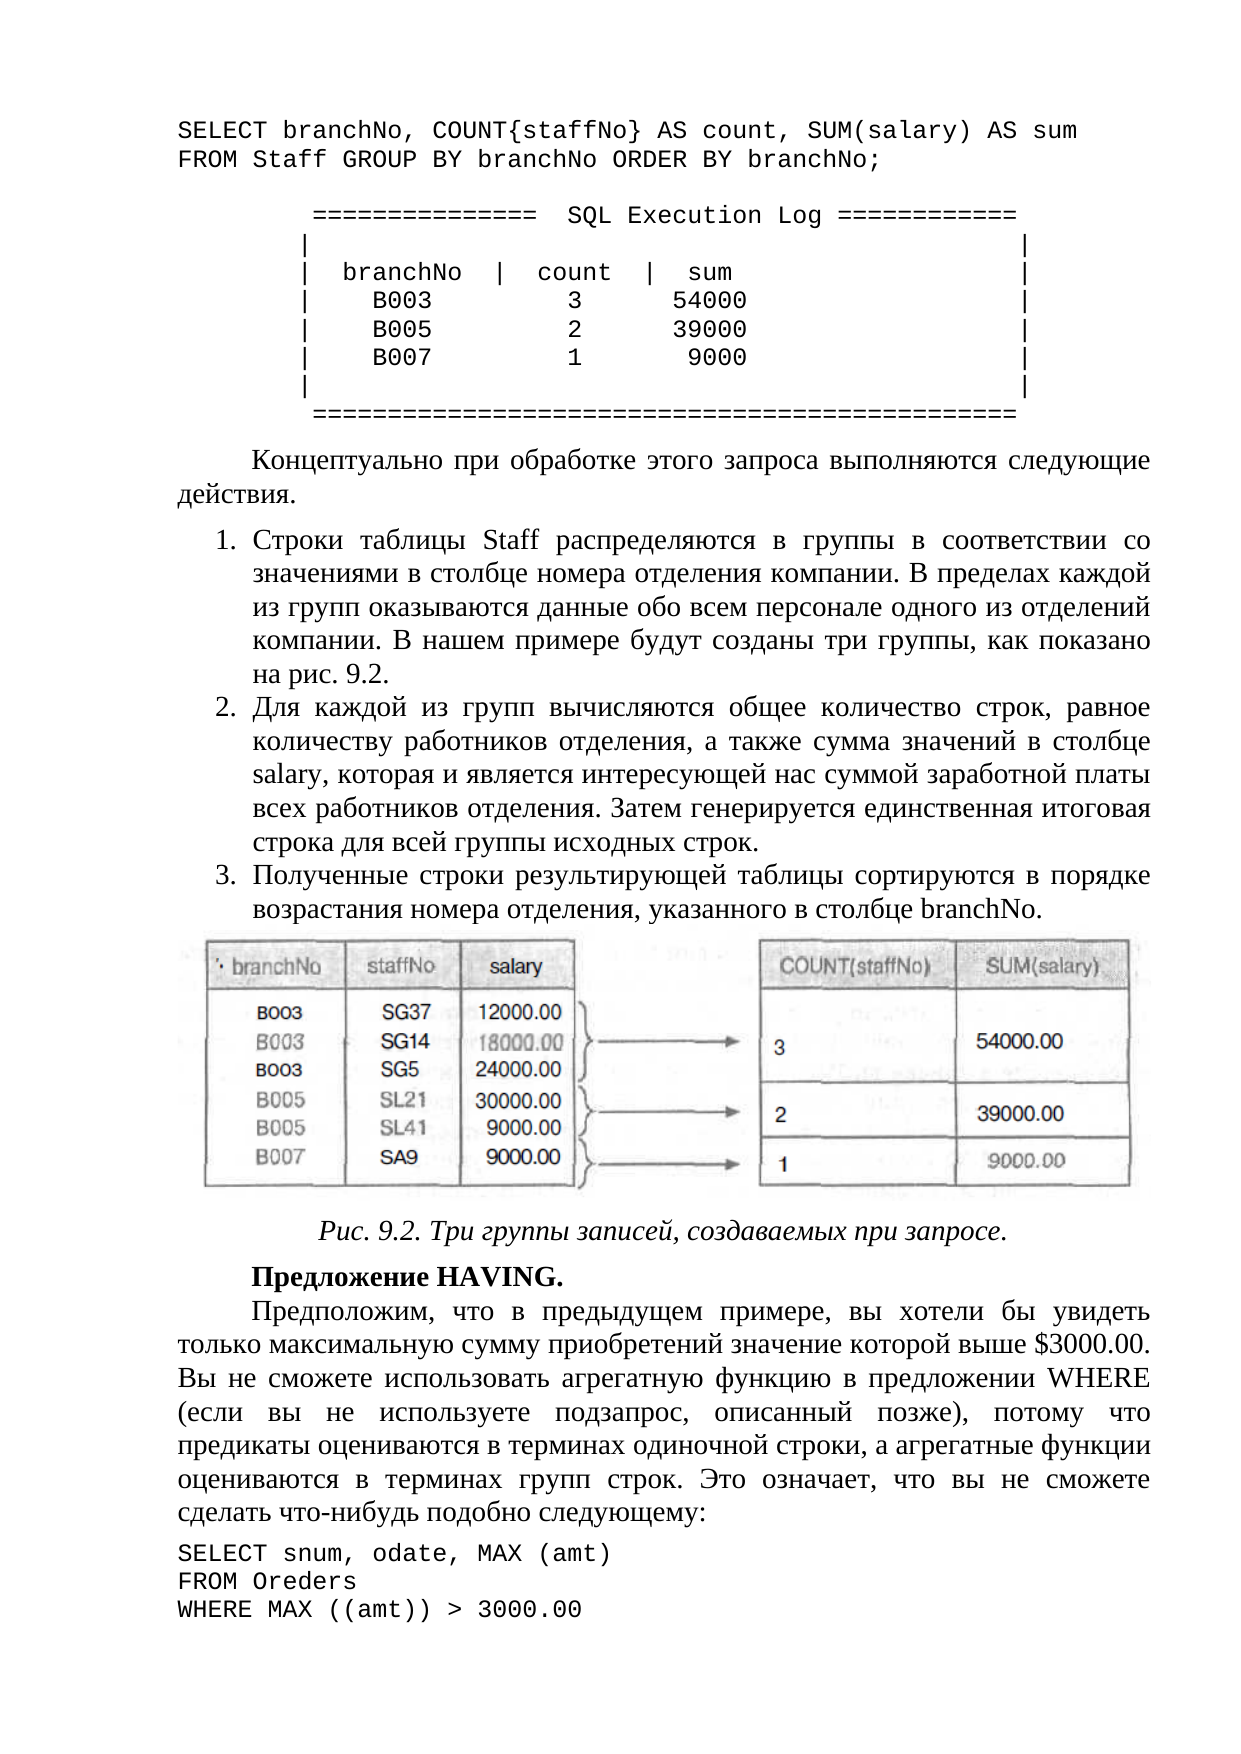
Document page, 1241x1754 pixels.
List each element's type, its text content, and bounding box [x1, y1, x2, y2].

text SELECT snum, odate, MAX (amt) [177, 1540, 1152, 1569]
text =============== SQL Execution Log ============ [177, 203, 1152, 231]
text FROM Oreders [177, 1569, 1152, 1597]
text | B005 2 39000 | [177, 316, 1152, 345]
text Предположим, что в предыдущем примере, вы хотели бы увидеть только максимальную сумму приобретений значение которой выше $3000.00. Вы не сможете использовать агрегатную функцию в предложении WHERE (если вы не используете подзапрос, описанный позже), потому что предикаты оцениваются в терминах одиночной строки, а агрегатные функции оцениваются в терминах групп строк. Это означает, что вы не сможете сделать что-нибудь подобно следующему: [177, 1293, 1152, 1528]
text =============================================== [177, 401, 1152, 430]
text | B007 1 9000 | [177, 345, 1152, 373]
list Для каждой из групп вычисляются общее количество строк, равное количеству работников отделения, а также сумма значений в столбце salary, которая и является интересующей нас суммой заработной платы всех работников отделения. Затем генерируется единственная итоговая строка для всей группы исходных строк. [215, 689, 1152, 857]
text | | [177, 231, 1152, 260]
text | | [177, 373, 1152, 401]
list Полученные строки результирующей таблицы сортируются в порядке возрастания номера отделения, указанного в столбце branchNo. [215, 857, 1152, 924]
text Рис. 9.2. Три группы записей, создаваемых при запросе. [177, 1213, 1152, 1247]
text WHERE MAX ((amt)) > 3000.00 [177, 1597, 1152, 1625]
list Строки таблицы Staff распределяются в группы в соответствии со значениями в столбце номера отделения компании. В пределах каждой из групп оказываются данные обо всем персонале одного из отделений компании. В нашем примере будут созданы три группы, как показано на рис. 9.2. [215, 522, 1152, 689]
text Предложение HAVING. [177, 1259, 1152, 1293]
text | branchNo | count | sum | [177, 260, 1152, 288]
text Концептуально при обработке этого запроса выполняются следующие действия. [177, 442, 1152, 509]
text SELECT branchNo, COUNT{staffNo} AS count, SUM(salary) AS sum FROM Staff GROUP BY branchNo ORDER BY branchNo; [177, 118, 1152, 175]
picture [177, 924, 1152, 1201]
text | B003 3 54000 | [177, 288, 1152, 316]
